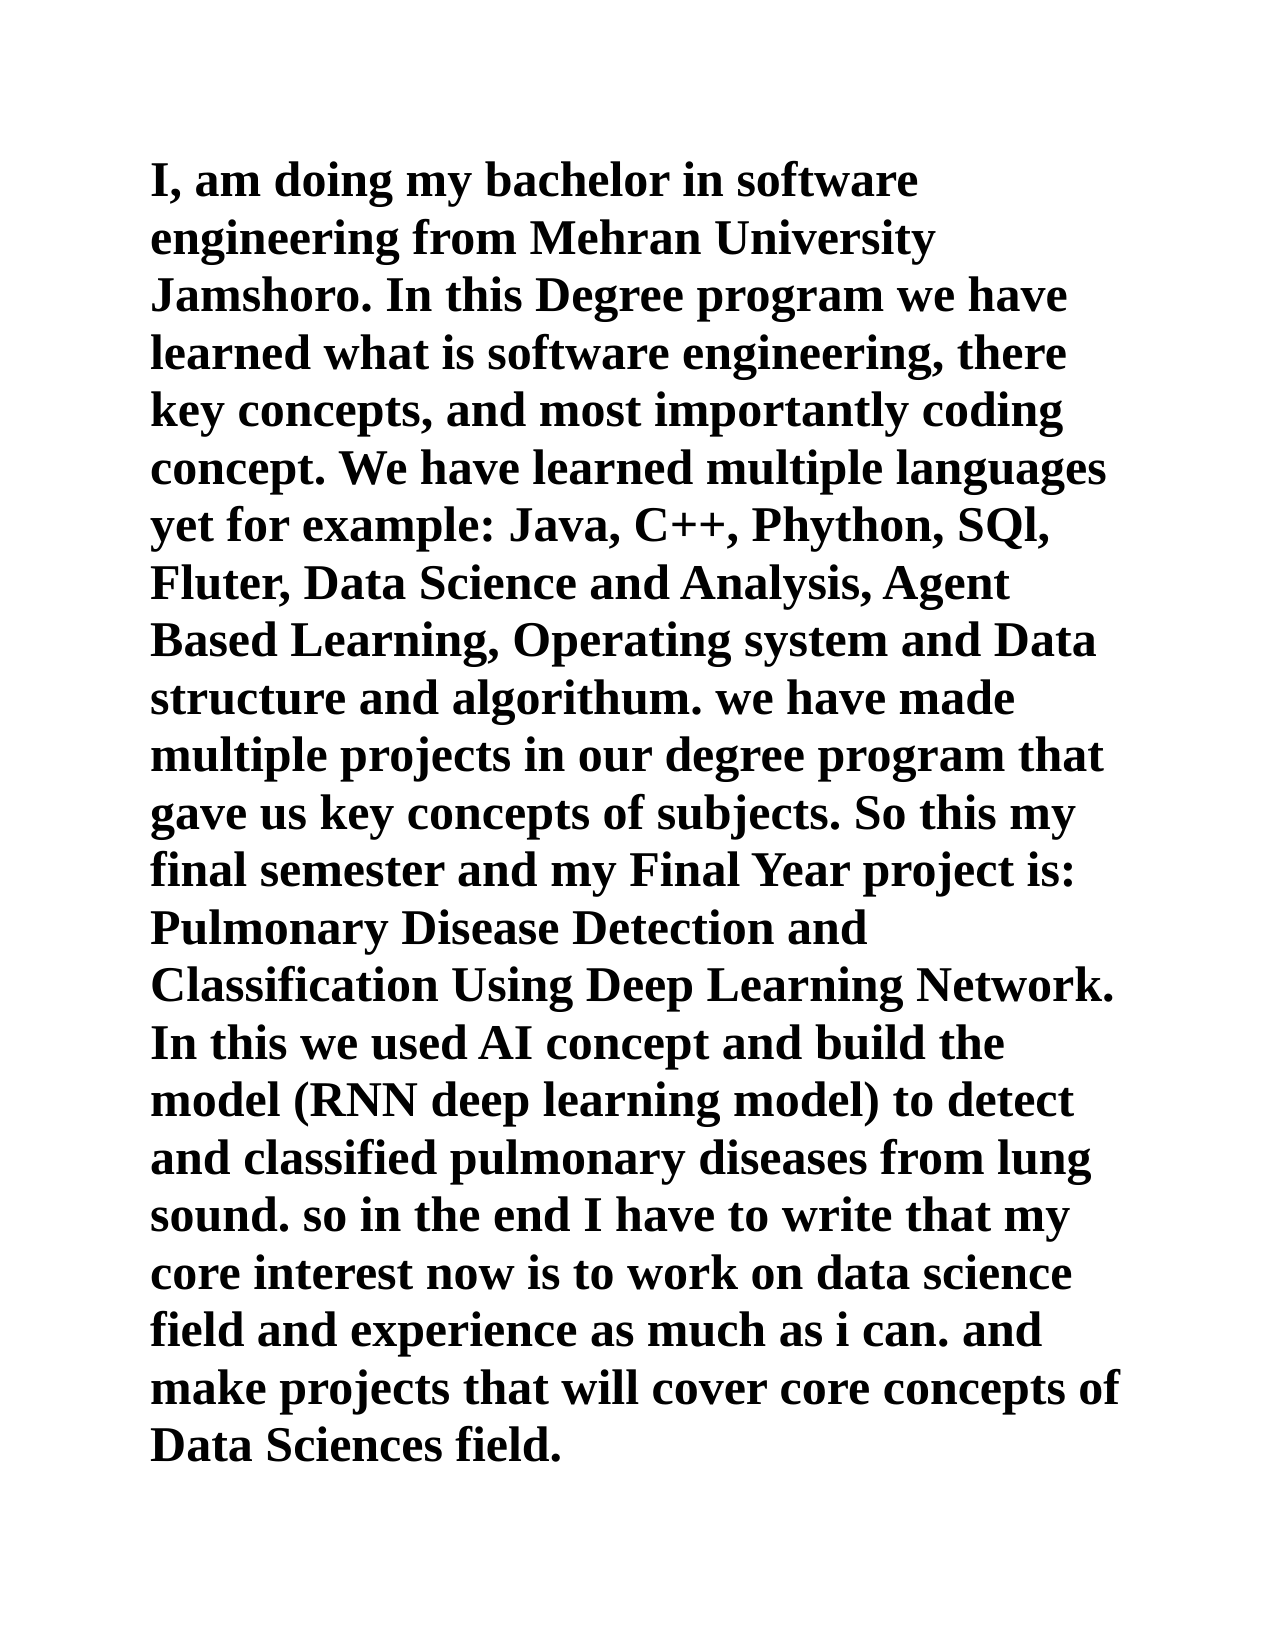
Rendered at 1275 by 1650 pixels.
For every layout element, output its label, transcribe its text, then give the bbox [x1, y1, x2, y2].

text I, am doing my bachelor in software engineering from Mehran University Jamshoro. In this Degree program we have learned what is software engineering, there key concepts, and most importantly coding concept. We have learned multiple languages yet for example: Java, C++, Phython, SQl, Fluter, Data Science and Analysis, Agent Based Learning, Operating system and Data structure and algorithum. we have made multiple projects in our degree program that gave us key concepts of subjects. So this my final semester and my Final Year project is: Pulmonary Disease Detection and Classification Using Deep Learning Network. In this we used AI concept and build the model (RNN deep learning model) to detect and classified pulmonary diseases from lung sound. so in the end I have to write that my core interest now is to work on data science field and experience as much as i can. and make projects that will cover core concepts of Data Sciences field. [150, 150, 1125, 1472]
